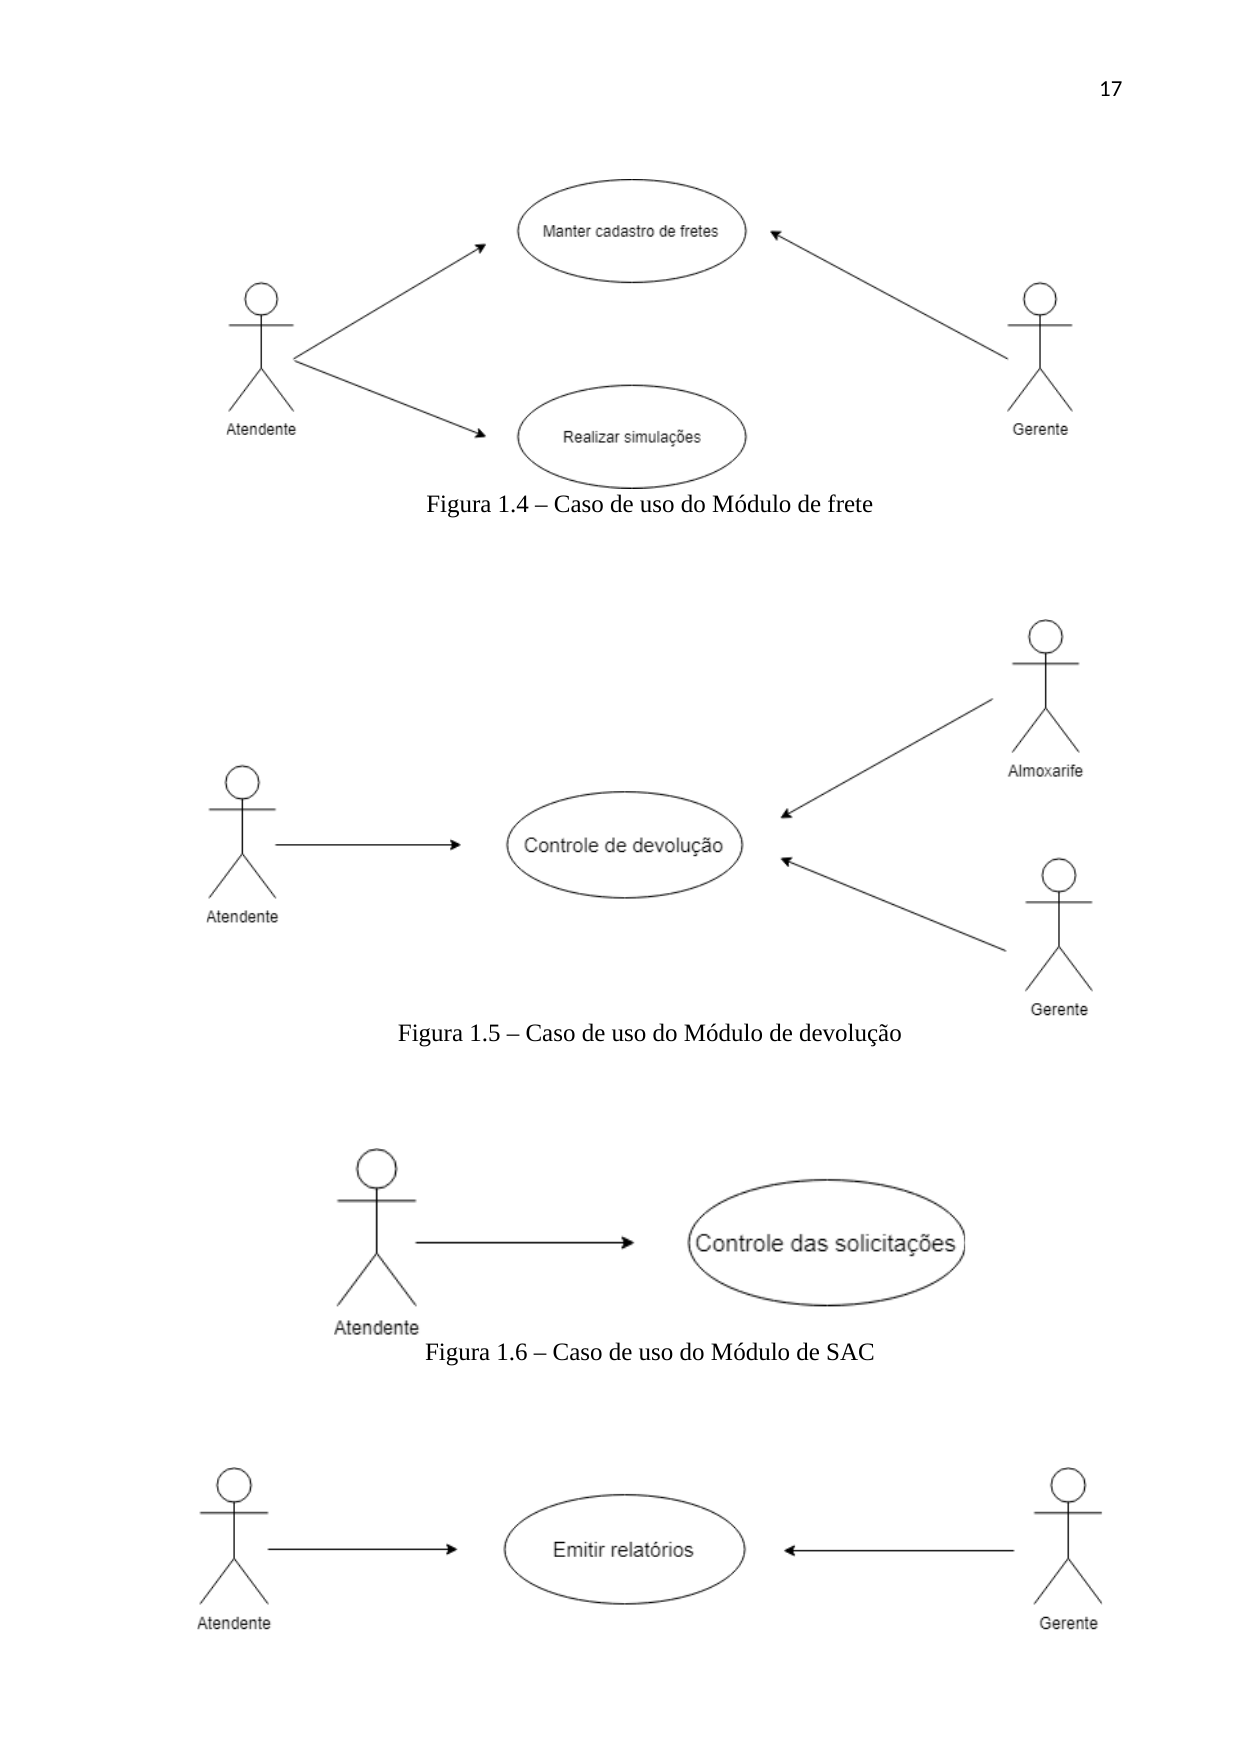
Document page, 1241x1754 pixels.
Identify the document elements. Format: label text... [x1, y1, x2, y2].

picture [226, 179, 1073, 489]
text Figura 1.6 – Caso de uso do Módulo de SAC [177, 1337, 1122, 1366]
picture [197, 1467, 1103, 1632]
picture [206, 619, 1093, 1018]
picture [334, 1148, 966, 1338]
text Figura 1.4 – Caso de uso do Módulo de frete [177, 489, 1122, 518]
text Figura 1.5 – Caso de uso do Módulo de devolução [177, 1018, 1122, 1047]
